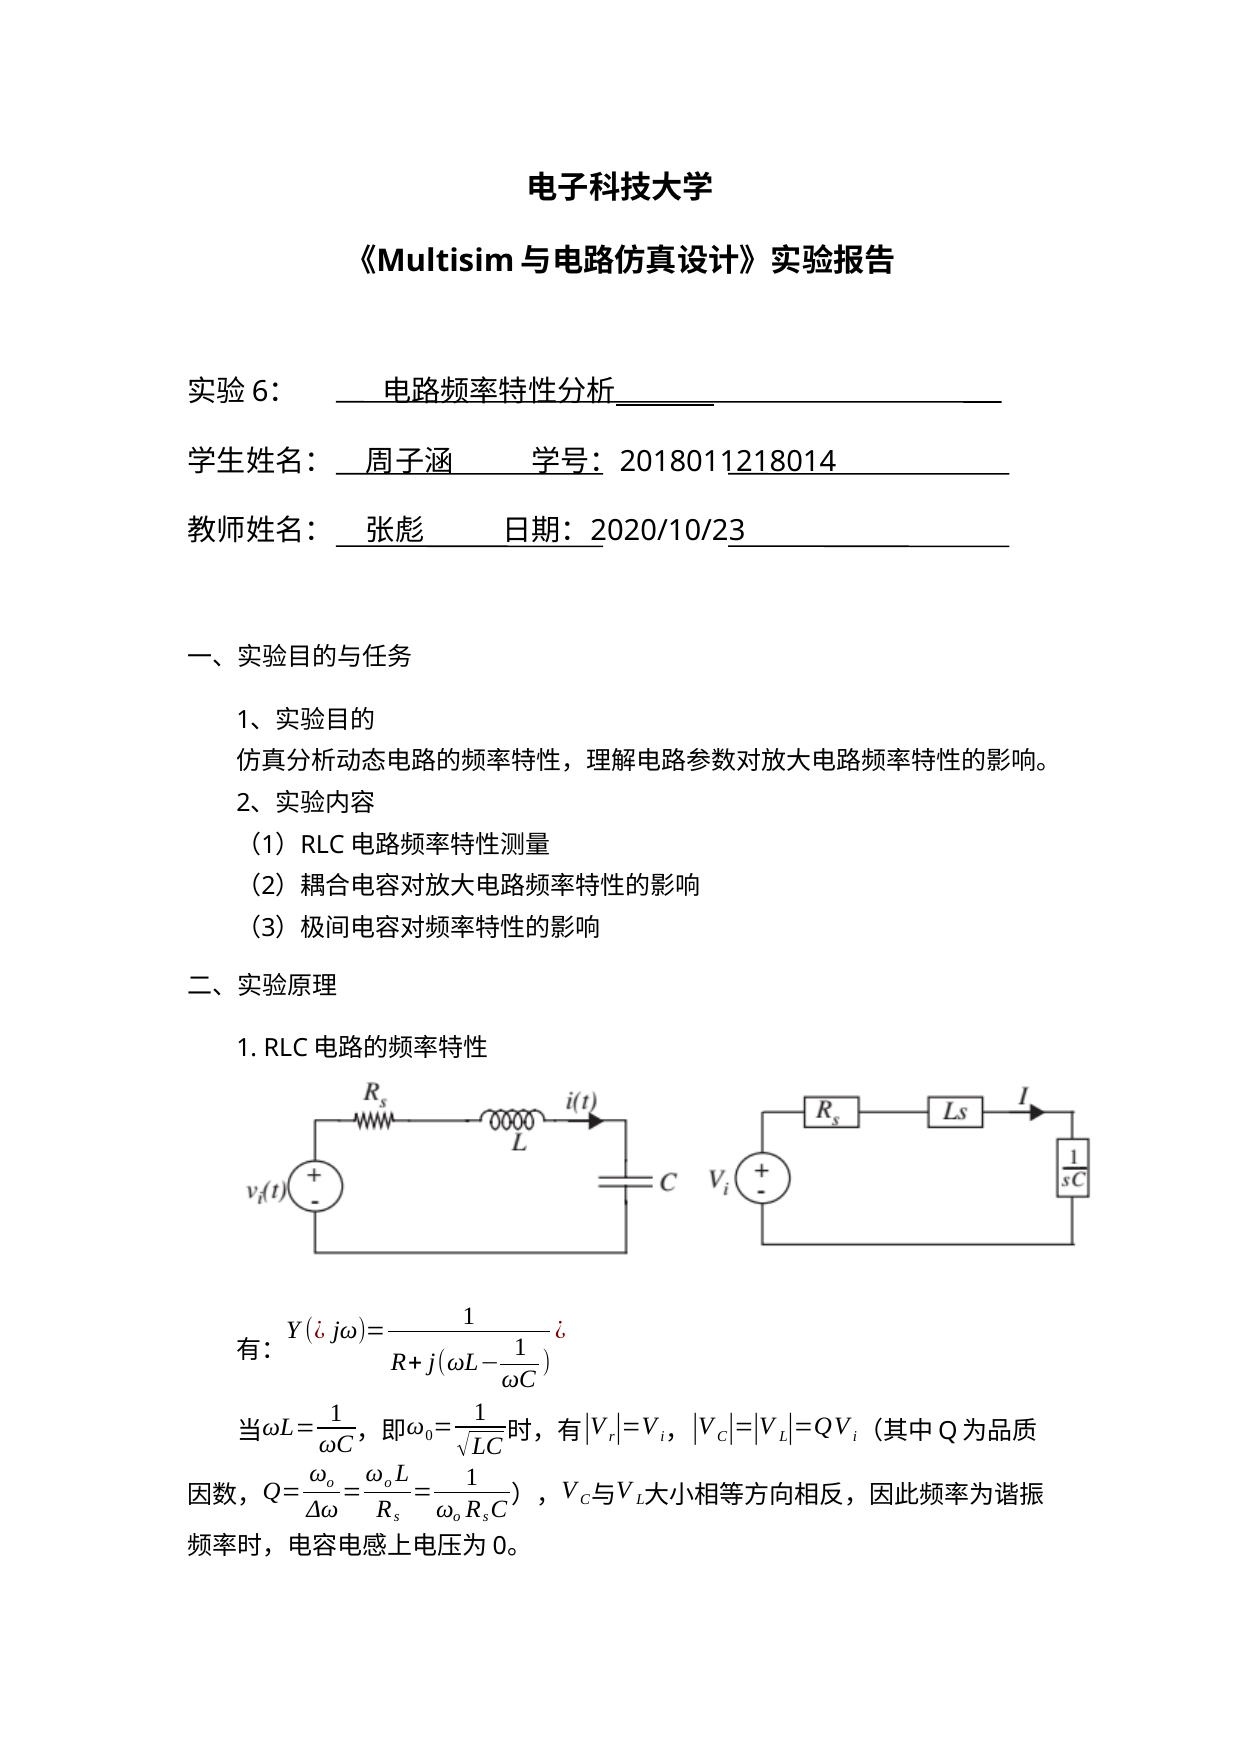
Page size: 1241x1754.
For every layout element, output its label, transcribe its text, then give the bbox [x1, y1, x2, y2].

text （1）RLC电路频率特性测量 [187, 824, 1053, 860]
text 2、实验内容 [187, 782, 1053, 819]
text 1. RLC电路的频率特性 [187, 1028, 1053, 1064]
text 实验6： 电路频率特性分析 [187, 368, 1053, 410]
text 当，即时，有，（其中Q为品质因数，），与大小相等方向相反，因此频率为谐振频率时，电容电感上电压为0。 [187, 1398, 1053, 1562]
text （3）极间电容对频率特性的影响 [187, 907, 1053, 944]
text 仿真分析动态电路的频率特性，理解电路参数对放大电路频率特性的影响。 [187, 741, 1053, 777]
picture [236, 1069, 1102, 1259]
text 1、实验目的 [187, 699, 1053, 735]
text 学生姓名： 周子涵 学号：2018011218014 [187, 437, 1053, 480]
text 一、实验目的与任务 [187, 637, 1053, 673]
text （2）耦合电容对放大电路频率特性的影响 [187, 866, 1053, 902]
text 二、实验原理 [187, 965, 1053, 1002]
text 有： [187, 1303, 1053, 1393]
text 《Multisim与电路仿真设计》实验报告 [187, 235, 1053, 280]
text 教师姓名： 张彪 日期：2020/10/23 [187, 507, 1053, 549]
text 电子科技大学 [187, 162, 1053, 207]
